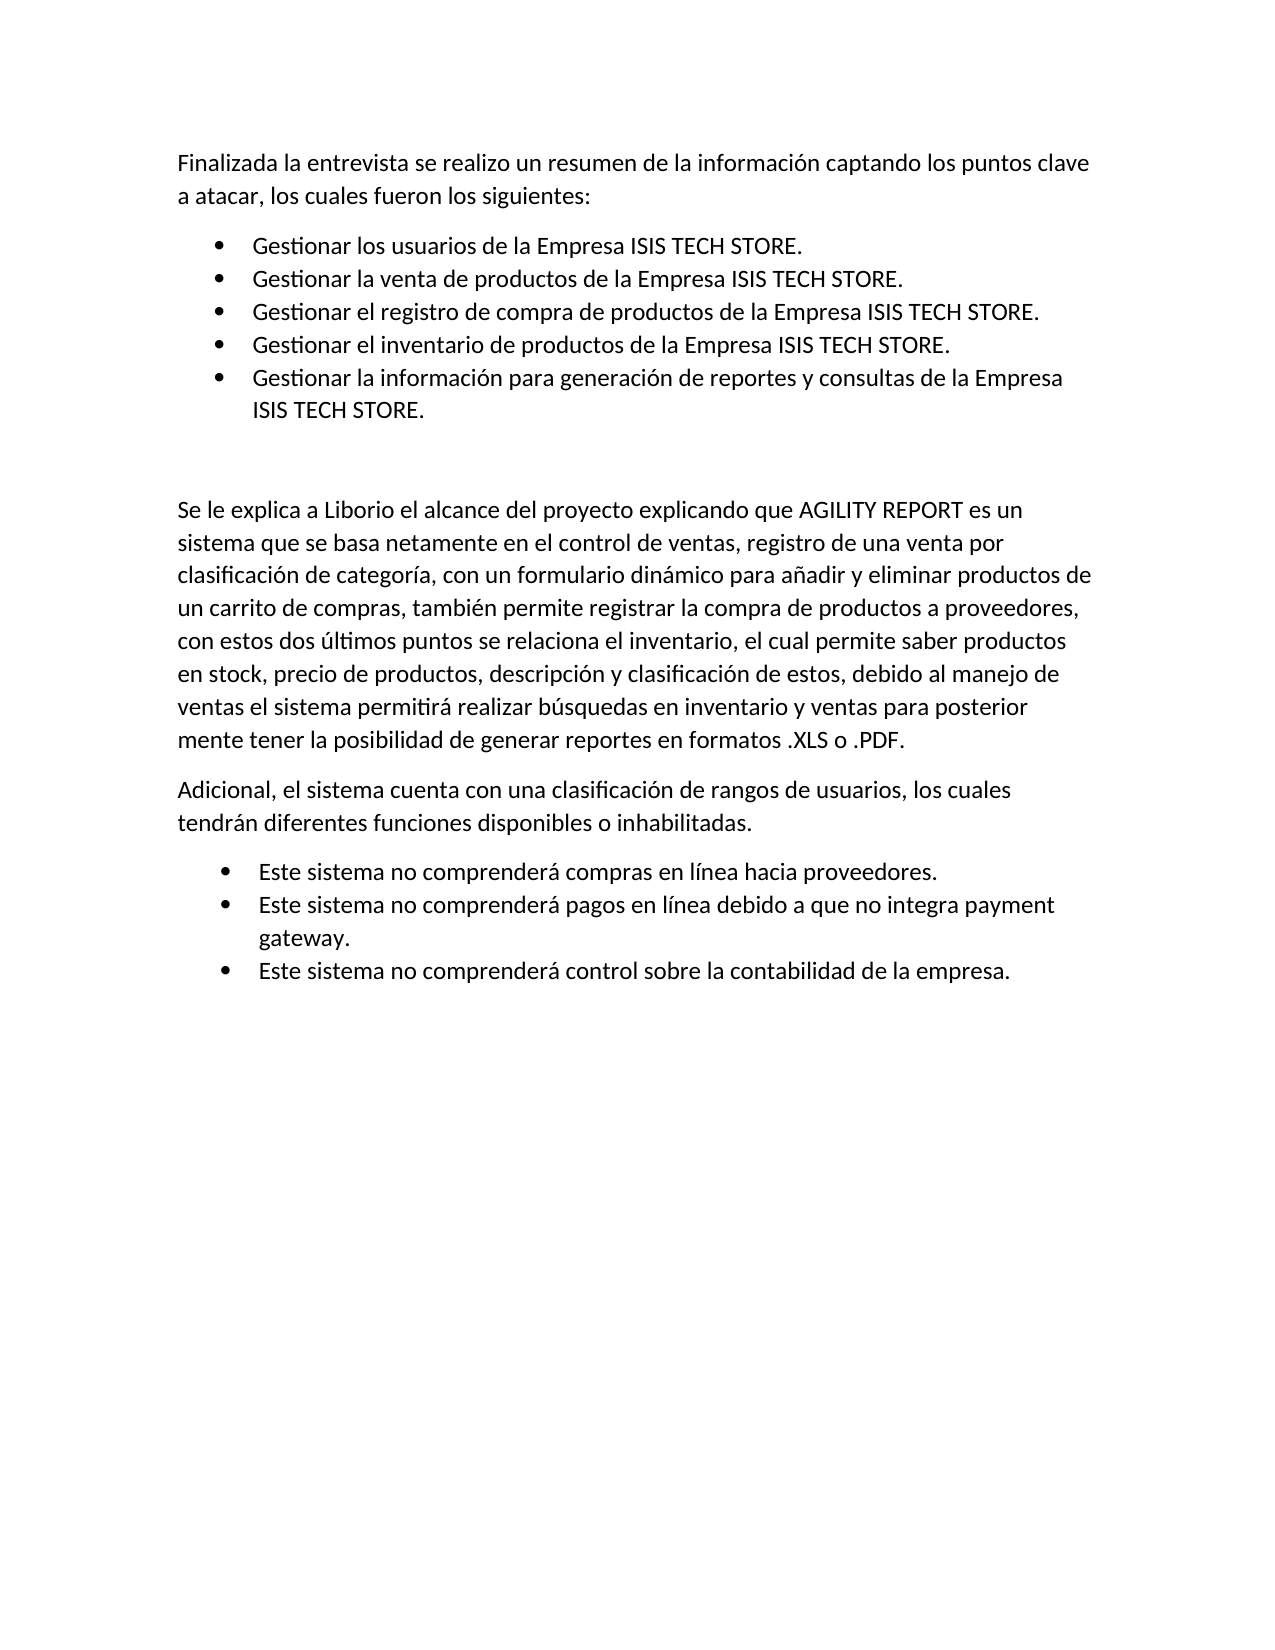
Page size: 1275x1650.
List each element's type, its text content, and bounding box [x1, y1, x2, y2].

list Gestionar el inventario de productos de la Empresa ISIS TECH STORE. [215, 329, 1098, 359]
text Adicional, el sistema cuenta con una clasificación de rangos de usuarios, los cuales tendrán diferentes funciones disponibles o inhabilitadas. [177, 774, 1098, 837]
list Este sistema no comprenderá control sobre la contabilidad de la empresa. [221, 955, 1098, 986]
text Finalizada la entrevista se realizo un resumen de la información captando los puntos clave a atacar, los cuales fueron los siguientes: [177, 148, 1098, 211]
list Este sistema no comprenderá pagos en línea debido a que no integra payment gateway. [221, 889, 1098, 953]
list Gestionar los usuarios de la Empresa ISIS TECH STORE. [215, 230, 1098, 261]
list Gestionar la información para generación de reportes y consultas de la Empresa ISIS TECH STORE. [215, 362, 1098, 425]
text Se le explica a Liborio el alcance del proyecto explicando que AGILITY REPORT es un sistema que se basa netamente en el control de ventas, registro de una venta por clasificación de categoría, con un formulario dinámico para añadir y eliminar productos de un carrito de compras, también permite registrar la compra de productos a proveedores, con estos dos últimos puntos se relaciona el inventario, el cual permite saber productos en stock, precio de productos, descripción y clasificación de estos, debido al manejo de ventas el sistema permitirá realizar búsquedas en inventario y ventas para posterior mente tener la posibilidad de generar reportes en formatos .XLS o .PDF. [177, 494, 1098, 755]
list Gestionar la venta de productos de la Empresa ISIS TECH STORE. [215, 263, 1098, 293]
list Gestionar el registro de compra de productos de la Empresa ISIS TECH STORE. [215, 296, 1098, 326]
list Este sistema no comprenderá compras en línea hacia proveedores. [221, 856, 1098, 887]
